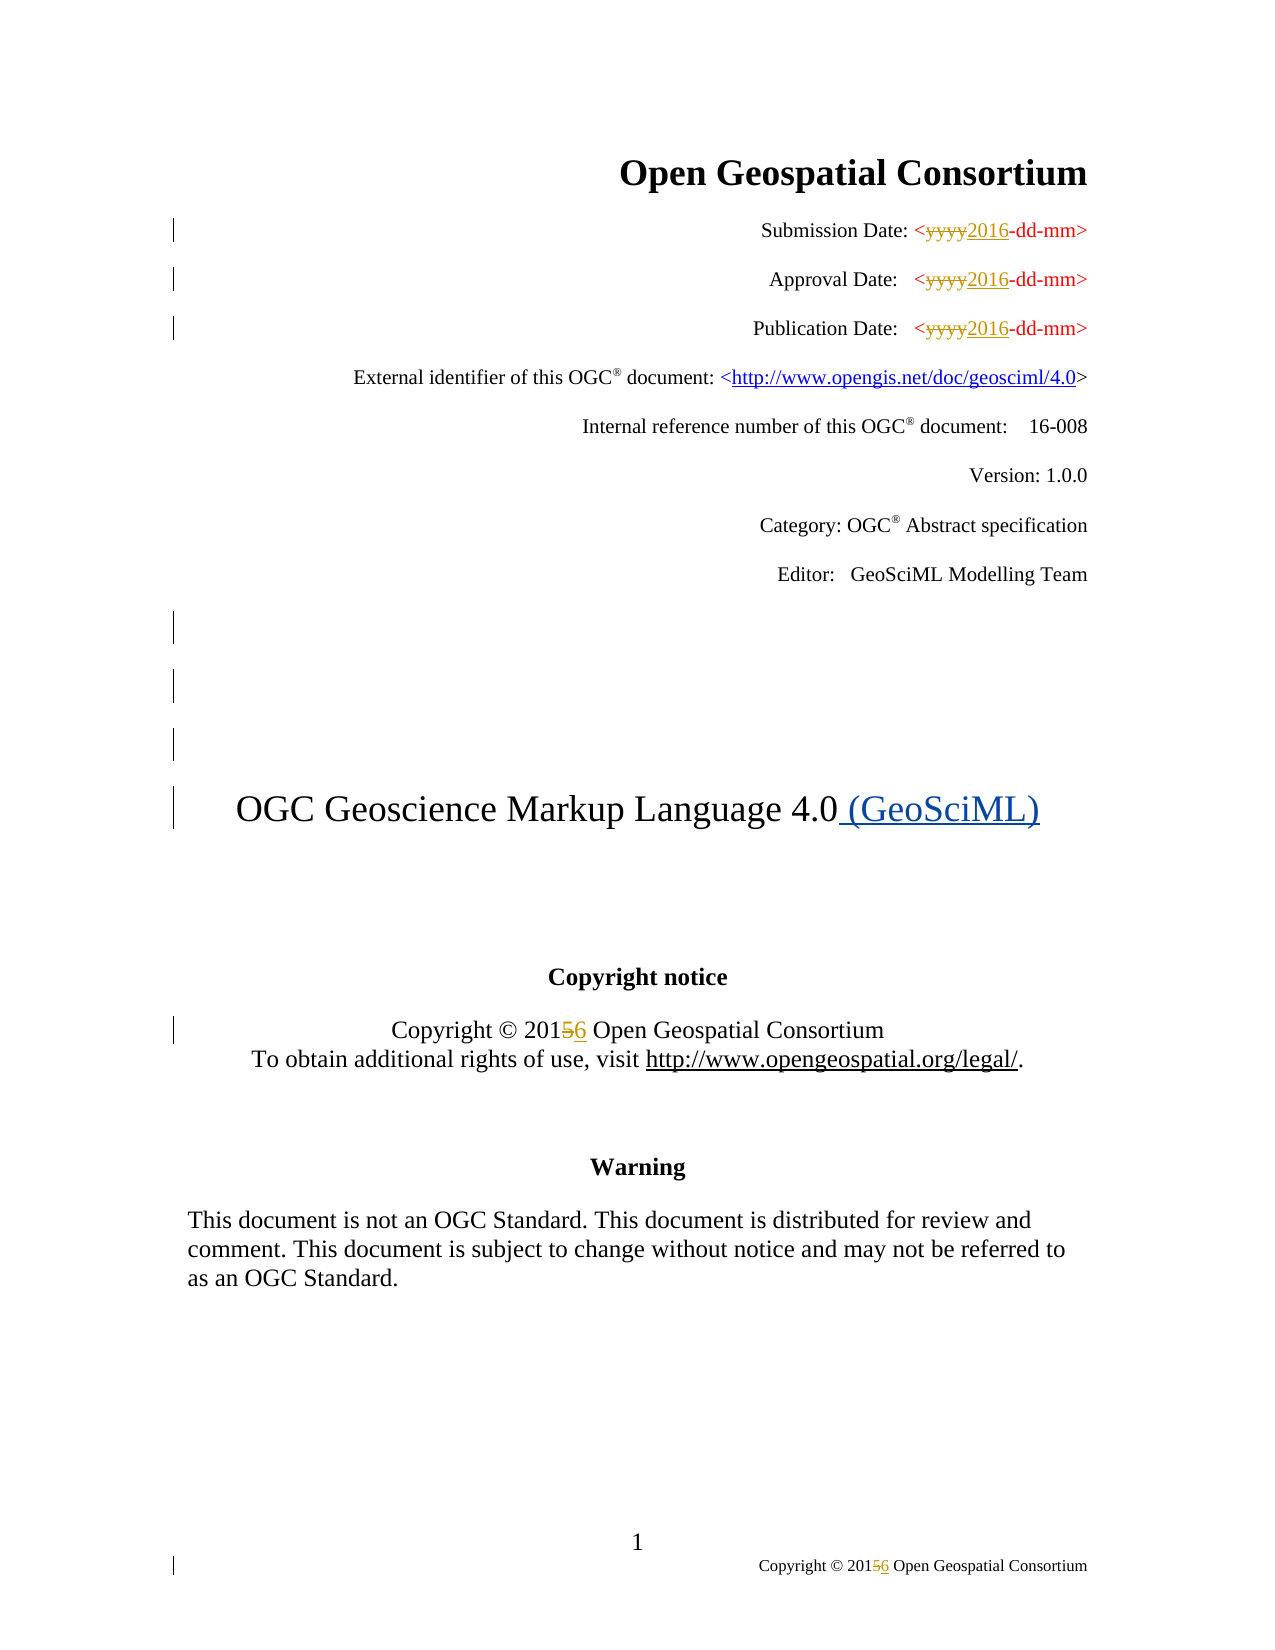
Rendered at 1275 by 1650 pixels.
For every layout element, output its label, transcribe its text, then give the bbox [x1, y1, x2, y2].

text This document is not an OGC Standard. This document is distributed for review and comment. This document is subject to change without notice and may not be referred to as an OGC Standard. [187, 1206, 1087, 1292]
text Category: OGC® Abstract specification [187, 512, 1087, 537]
text Version: 1.0.0 [187, 463, 1087, 487]
text Open Geospatial Consortium [187, 150, 1087, 193]
text Internal reference number of this OGC® document: 16-008 [187, 414, 1087, 438]
text Editor: GeoSciML Modelling Team [187, 562, 1087, 586]
text Copyright © 201 Open Geospatial Consortium To obtain additional rights of use, visit http://www.opengeospatial.org/legal/. [187, 1016, 1087, 1073]
text Submission Date: <-dd-mm> [187, 218, 1087, 242]
text Copyright notice [217, 962, 1058, 991]
text Publication Date: <-dd-mm> [187, 316, 1087, 340]
text Warning [187, 1152, 1087, 1181]
text External identifier of this OGC® document: <http://www.opengis.net/doc/geosciml/4.0> [187, 365, 1087, 389]
text OGC Geoscience Markup Language 4.0 [187, 786, 1087, 829]
text Approval Date: <-dd-mm> [187, 267, 1087, 291]
